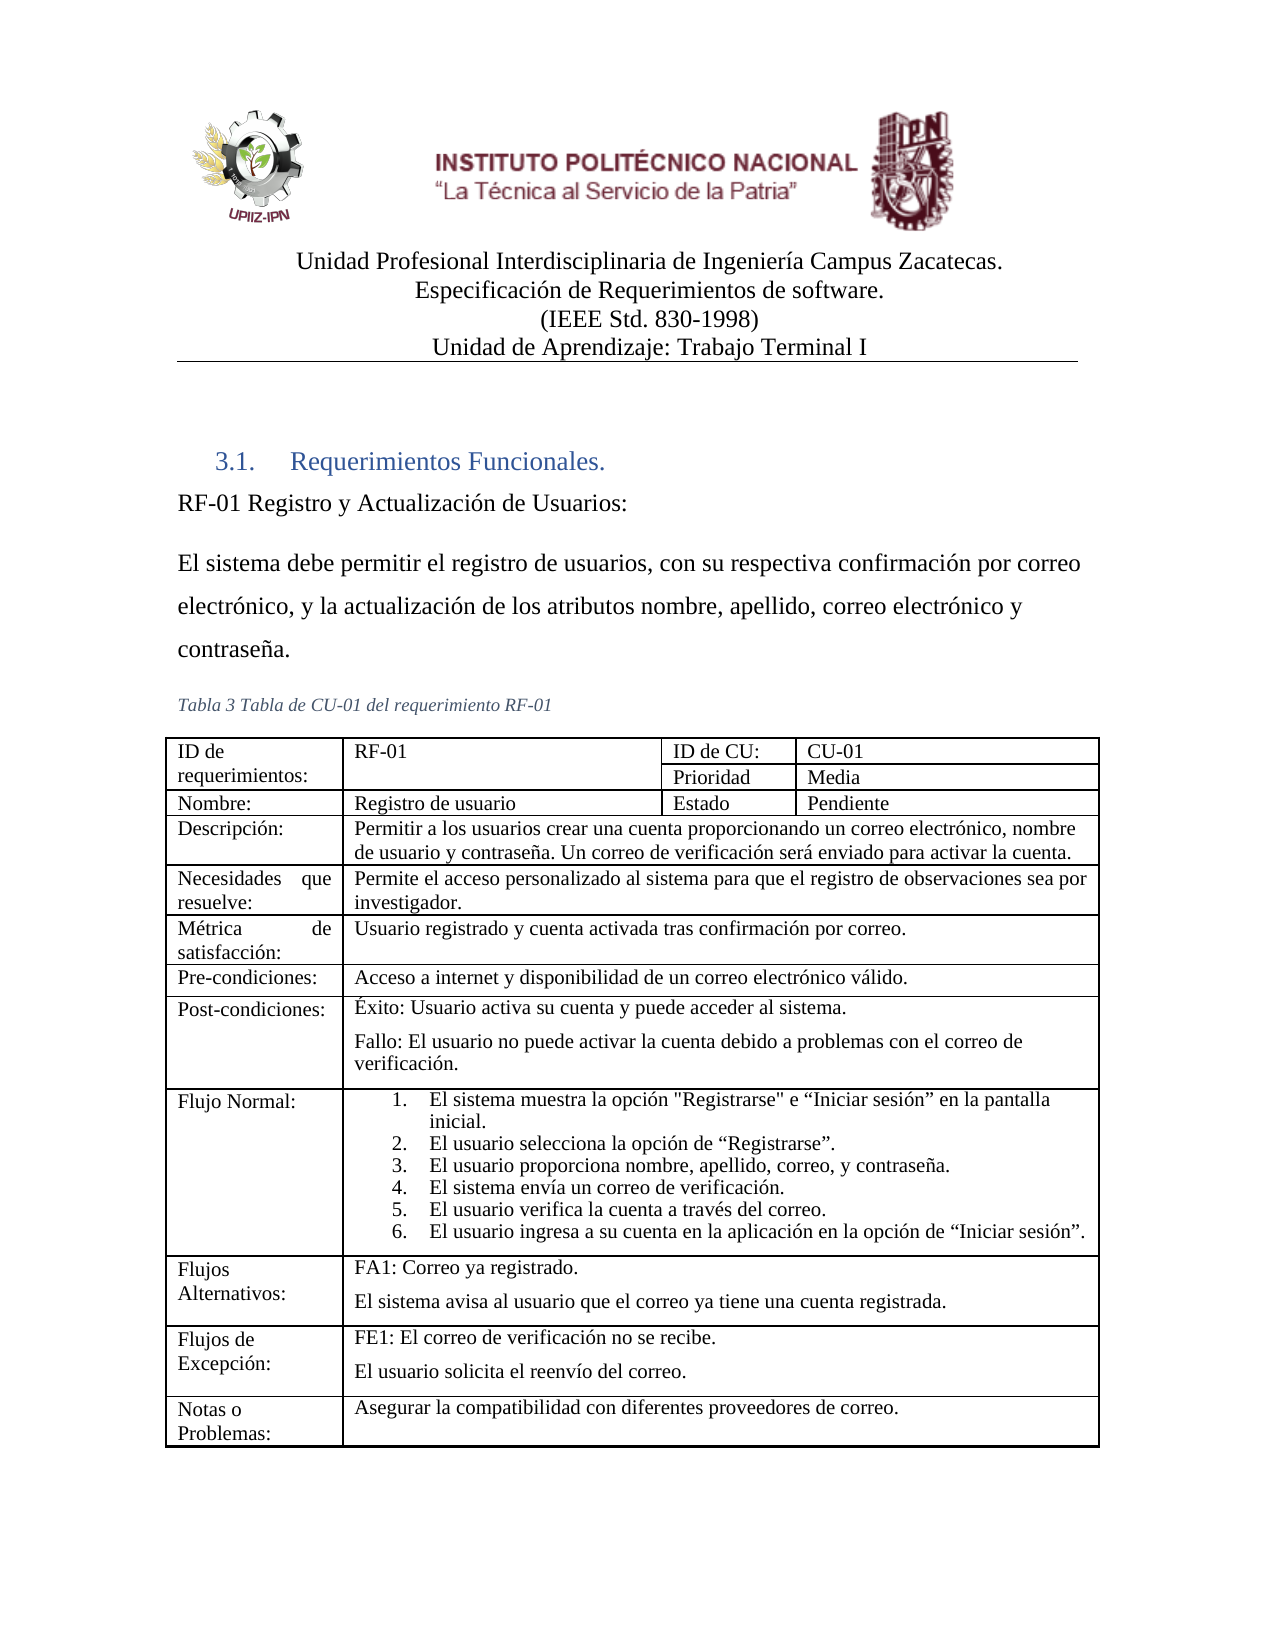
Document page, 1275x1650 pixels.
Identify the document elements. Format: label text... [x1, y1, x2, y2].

table_cell FA1: Correo ya registrado. El sistema avisa al usuario que el correo ya tiene una cuenta registrada. [344, 1257, 1098, 1325]
table_cell El sistema muestra la opción "Registrarse" e “Iniciar sesión” en la pantalla inicial. El usuario selecciona la opción de “Registrarse”. El usuario proporciona nombre, apellido, correo, y contraseña. El sistema envía un correo de verificación. El usuario verifica la cuenta a través del correo. El usuario ingresa a su cuenta en la aplicación en la opción de “Iniciar sesión”. [344, 1090, 1098, 1255]
table_header RF-01 [344, 739, 661, 789]
table_cell Pendiente [797, 791, 1098, 814]
table_cell Permite el acceso personalizado al sistema para que el registro de observaciones sea por investigador. [344, 866, 1098, 914]
table_cell Nombre: [167, 791, 342, 814]
table_cell Notas o Problemas: [167, 1397, 342, 1445]
table_cell Media [797, 765, 1098, 789]
table_cell Pre-condiciones: [167, 965, 342, 996]
text Tabla 3 Tabla de CU-01 del requerimiento RF-01 [177, 694, 1098, 716]
table_header ID de CU: [662, 739, 795, 763]
table_cell FE1: El correo de verificación no se recibe. El usuario solicita el reenvío del correo. [344, 1327, 1098, 1396]
table_cell Post-condiciones: [167, 997, 342, 1088]
table_cell Estado [663, 791, 795, 814]
table_cell Éxito: Usuario activa su cuenta y puede acceder al sistema. Fallo: El usuario no puede activar la cuenta debido a problemas con el correo de verificación. [344, 997, 1098, 1088]
table_cell Registro de usuario [344, 791, 661, 814]
table_cell Descripción: [167, 816, 342, 864]
table_cell Flujo Normal: [167, 1090, 342, 1255]
table_cell Métrica de satisfacción: [167, 916, 342, 964]
picture [188, 102, 312, 228]
table_header CU-01 [797, 739, 1098, 763]
table_cell Asegurar la compatibilidad con diferentes proveedores de correo. [344, 1397, 1098, 1445]
text RF-01 Registro y Actualización de Usuarios: [177, 488, 1098, 517]
picture [426, 102, 957, 247]
table_cell Necesidades que resuelve: [167, 866, 342, 914]
table_cell Prioridad [662, 765, 795, 789]
table_cell Flujos de Excepción: [167, 1327, 342, 1396]
table_cell Acceso a internet y disponibilidad de un correo electrónico válido. [344, 965, 1098, 996]
table_cell Usuario registrado y cuenta activada tras confirmación por correo. [344, 916, 1098, 964]
table_header ID de requerimientos: [167, 739, 342, 789]
text El sistema debe permitir el registro de usuarios, con su respectiva confirmación por correo electrónico, y la actualización de los atributos nombre, apellido, correo electrónico y contraseña. [177, 548, 1098, 663]
subtitle Requerimientos Funcionales. [215, 445, 1098, 476]
table_cell Flujos Alternativos: [167, 1257, 342, 1325]
table_cell Permitir a los usuarios crear una cuenta proporcionando un correo electrónico, nombre de usuario y contraseña. Un correo de verificación será enviado para activar la cuenta. [344, 816, 1098, 864]
